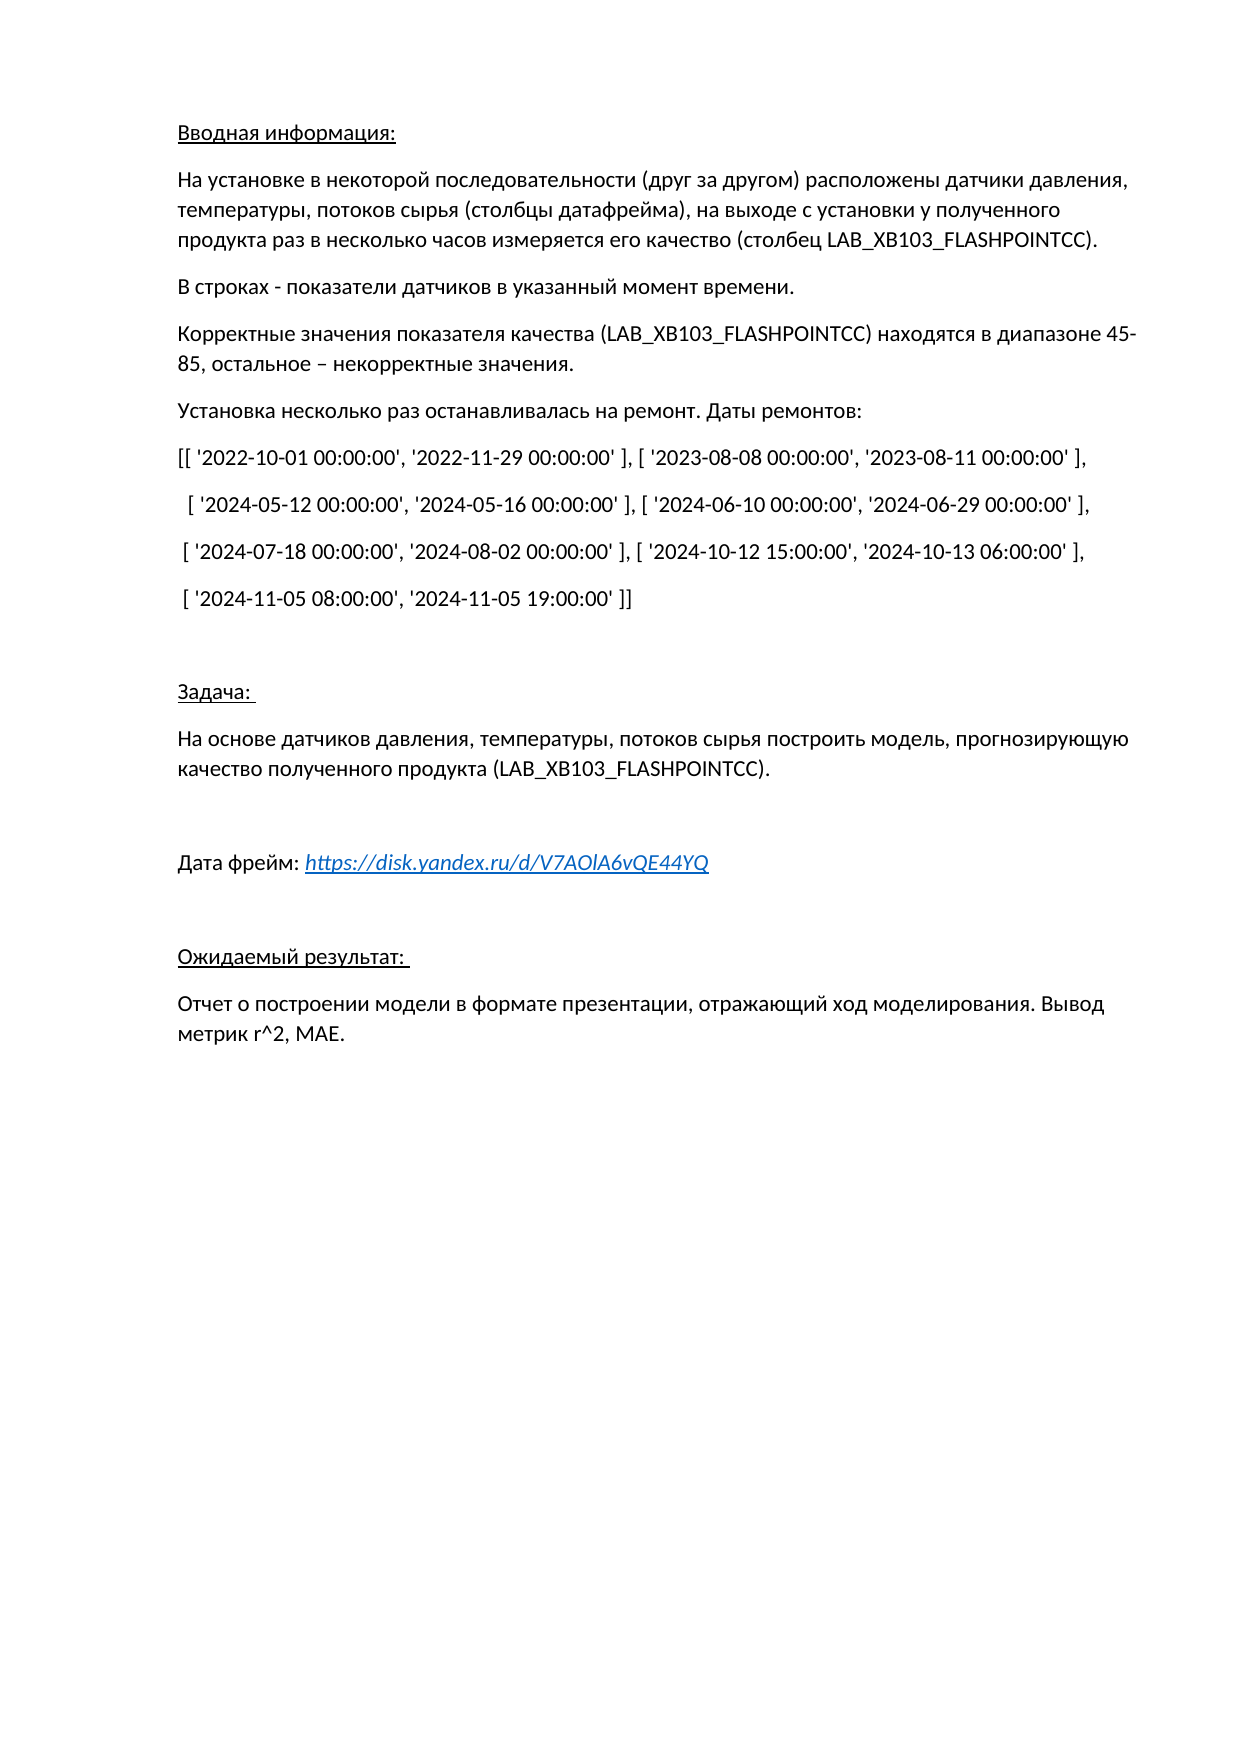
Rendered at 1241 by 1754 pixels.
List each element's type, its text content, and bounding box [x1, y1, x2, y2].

text Ожидаемый результат: [177, 942, 1152, 970]
text Вводная информация: [177, 118, 1152, 146]
text Отчет о построении модели в формате презентации, отражающий ход моделирования. Вывод метрик r^2, MAE. [177, 989, 1152, 1047]
text Дата фрейм: https://disk.yandex.ru/d/V7AOlA6vQE44YQ [177, 848, 1152, 876]
text Задача: [177, 677, 1152, 706]
text В строках - показатели датчиков в указанный момент времени. [177, 272, 1152, 300]
text Установка несколько раз останавливалась на ремонт. Даты ремонтов: [177, 396, 1152, 424]
text [ '2024-05-12 00:00:00', '2024-05-16 00:00:00' ], [ '2024-06-10 00:00:00', '2024-06-29 00:00:00' ], [177, 490, 1152, 518]
text Корректные значения показателя качества (LAB_XB103_FLASHPOINTCC) находятся в диапазоне 45-85, остальное – некорректные значения. [177, 319, 1152, 377]
text [[ '2022-10-01 00:00:00', '2022-11-29 00:00:00' ], [ '2023-08-08 00:00:00', '2023-08-11 00:00:00' ], [177, 443, 1152, 471]
text На основе датчиков давления, температуры, потоков сырья построить модель, прогнозирующую качество полученного продукта (LAB_XB103_FLASHPOINTCC). [177, 724, 1152, 783]
text [ '2024-11-05 08:00:00', '2024-11-05 19:00:00' ]] [177, 584, 1152, 612]
text На установке в некоторой последовательности (друг за другом) расположены датчики давления, температуры, потоков сырья (столбцы датафрейма), на выходе с установки у полученного продукта раз в несколько часов измеряется его качество (столбец LAB_XB103_FLASHPOINTCC). [177, 165, 1152, 253]
text [ '2024-07-18 00:00:00', '2024-08-02 00:00:00' ], [ '2024-10-12 15:00:00', '2024-10-13 06:00:00' ], [177, 537, 1152, 565]
